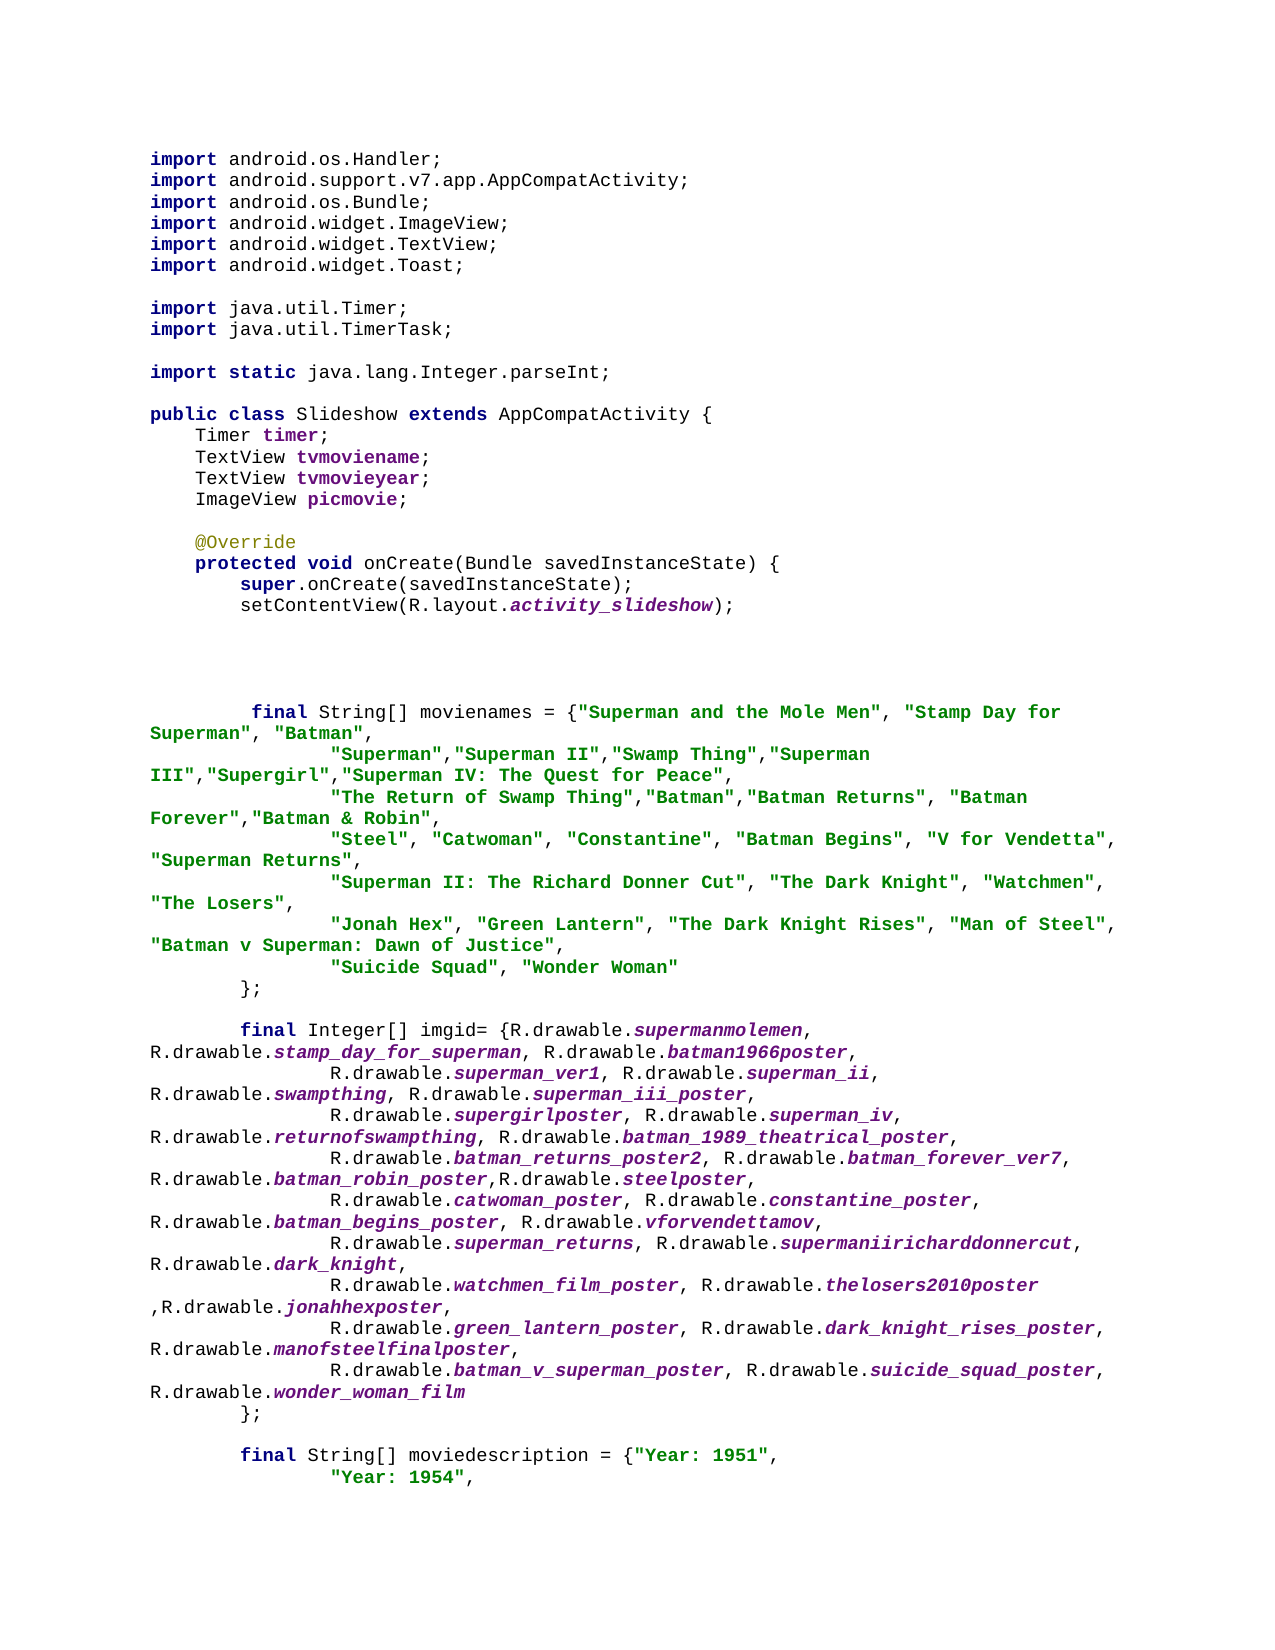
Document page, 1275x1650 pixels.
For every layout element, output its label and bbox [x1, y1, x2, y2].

text [150, 150, 1125, 1489]
